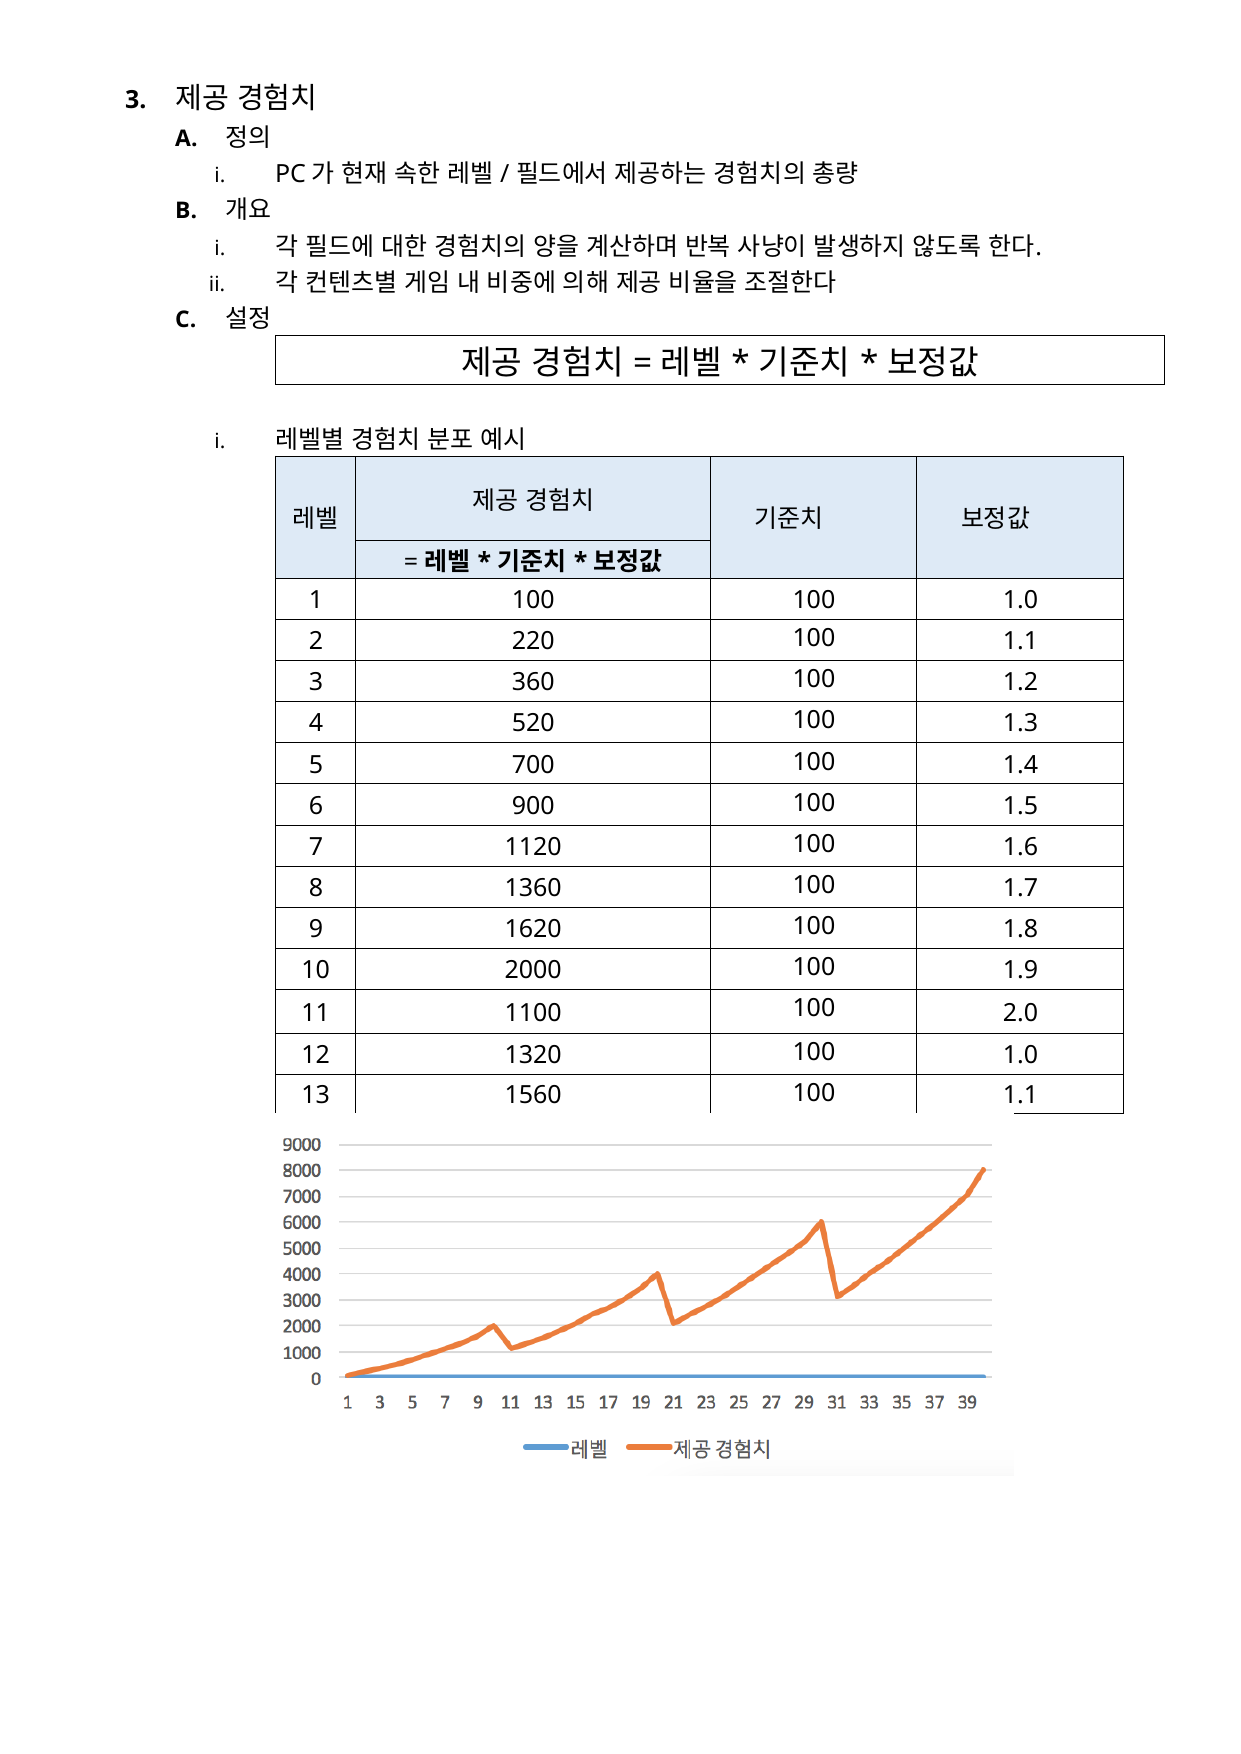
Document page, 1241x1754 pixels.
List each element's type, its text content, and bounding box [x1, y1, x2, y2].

subtitle 설정 [175, 298, 1165, 335]
table_cell 1120 [356, 826, 710, 866]
table_cell 100 [711, 702, 916, 742]
table_cell 100 [356, 579, 710, 619]
table_cell 1.9 [917, 949, 1123, 989]
subtitle 레벨별 경험치 분포 예시 [225, 419, 1165, 456]
table_cell 360 [356, 661, 710, 701]
table_cell 6 [276, 784, 355, 824]
table_cell 1.0 [917, 579, 1123, 619]
subtitle 각 필드에 대한 경험치의 양을 계산하며 반복 사냥이 발생하지 않도록 한다. [225, 226, 1165, 262]
table_cell 2.0 [917, 990, 1123, 1032]
subtitle PC가 현재 속한 레벨 / 필드에서 제공하는 경험치의 총량 [225, 153, 1165, 190]
table_cell 1320 [356, 1034, 710, 1074]
table_cell 1.1 [917, 1075, 1123, 1113]
table_header 제공 경험치 [356, 457, 710, 540]
table_cell 12 [276, 1034, 355, 1074]
table_cell 2000 [356, 949, 710, 989]
picture [275, 1113, 1014, 1476]
table_cell 5 [276, 743, 355, 783]
table_cell 100 [711, 1075, 916, 1113]
table_cell 100 [711, 990, 916, 1032]
table_cell 1100 [356, 990, 710, 1032]
table_cell 1620 [356, 908, 710, 948]
table_cell 1.1 [917, 620, 1123, 660]
table_header 보정값 [917, 457, 1123, 578]
table_cell 100 [711, 908, 916, 948]
table_cell 700 [356, 743, 710, 783]
table_header 레벨 [276, 457, 355, 578]
table_cell 100 [711, 661, 916, 701]
table_cell 4 [276, 702, 355, 742]
table_cell 100 [711, 579, 916, 619]
table_cell 100 [711, 743, 916, 783]
table_cell 1.0 [917, 1034, 1123, 1074]
table_cell 9 [276, 908, 355, 948]
table_cell 2 [276, 620, 355, 660]
table_cell 7 [276, 826, 355, 866]
table_cell 1.4 [917, 743, 1123, 783]
table_cell = 레벨 * 기준치 * 보정값 [356, 541, 710, 578]
table_cell 220 [356, 620, 710, 660]
table_cell 1.3 [917, 702, 1123, 742]
table_cell 100 [711, 1034, 916, 1074]
table_header 제공 경험치 = 레벨 * 기준치 * 보정값 [276, 336, 1164, 384]
table_cell 100 [711, 949, 916, 989]
table_cell 1560 [356, 1075, 710, 1113]
table_cell 1.7 [917, 867, 1123, 907]
table_cell 11 [276, 990, 355, 1032]
table_cell 10 [276, 949, 355, 989]
table_header 기준치 [711, 457, 916, 578]
table_cell 1.8 [917, 908, 1123, 948]
table_cell 900 [356, 784, 710, 824]
table_cell 1.5 [917, 784, 1123, 824]
table_cell 100 [711, 826, 916, 866]
table_cell 8 [276, 867, 355, 907]
subtitle 제공 경험치 [125, 75, 1165, 117]
table_cell 100 [711, 620, 916, 660]
subtitle 각 컨텐츠별 게임 내 비중에 의해 제공 비율을 조절한다 [225, 262, 1165, 298]
table_cell 520 [356, 702, 710, 742]
table_cell 100 [711, 784, 916, 824]
subtitle 정의 [175, 117, 1165, 153]
table_cell 100 [711, 867, 916, 907]
table_cell 3 [276, 661, 355, 701]
table_cell 1.2 [917, 661, 1123, 701]
table_cell 13 [276, 1075, 355, 1113]
table_cell 1 [276, 579, 355, 619]
subtitle 개요 [175, 190, 1165, 226]
table_cell 1360 [356, 867, 710, 907]
table_cell 1.6 [917, 826, 1123, 866]
